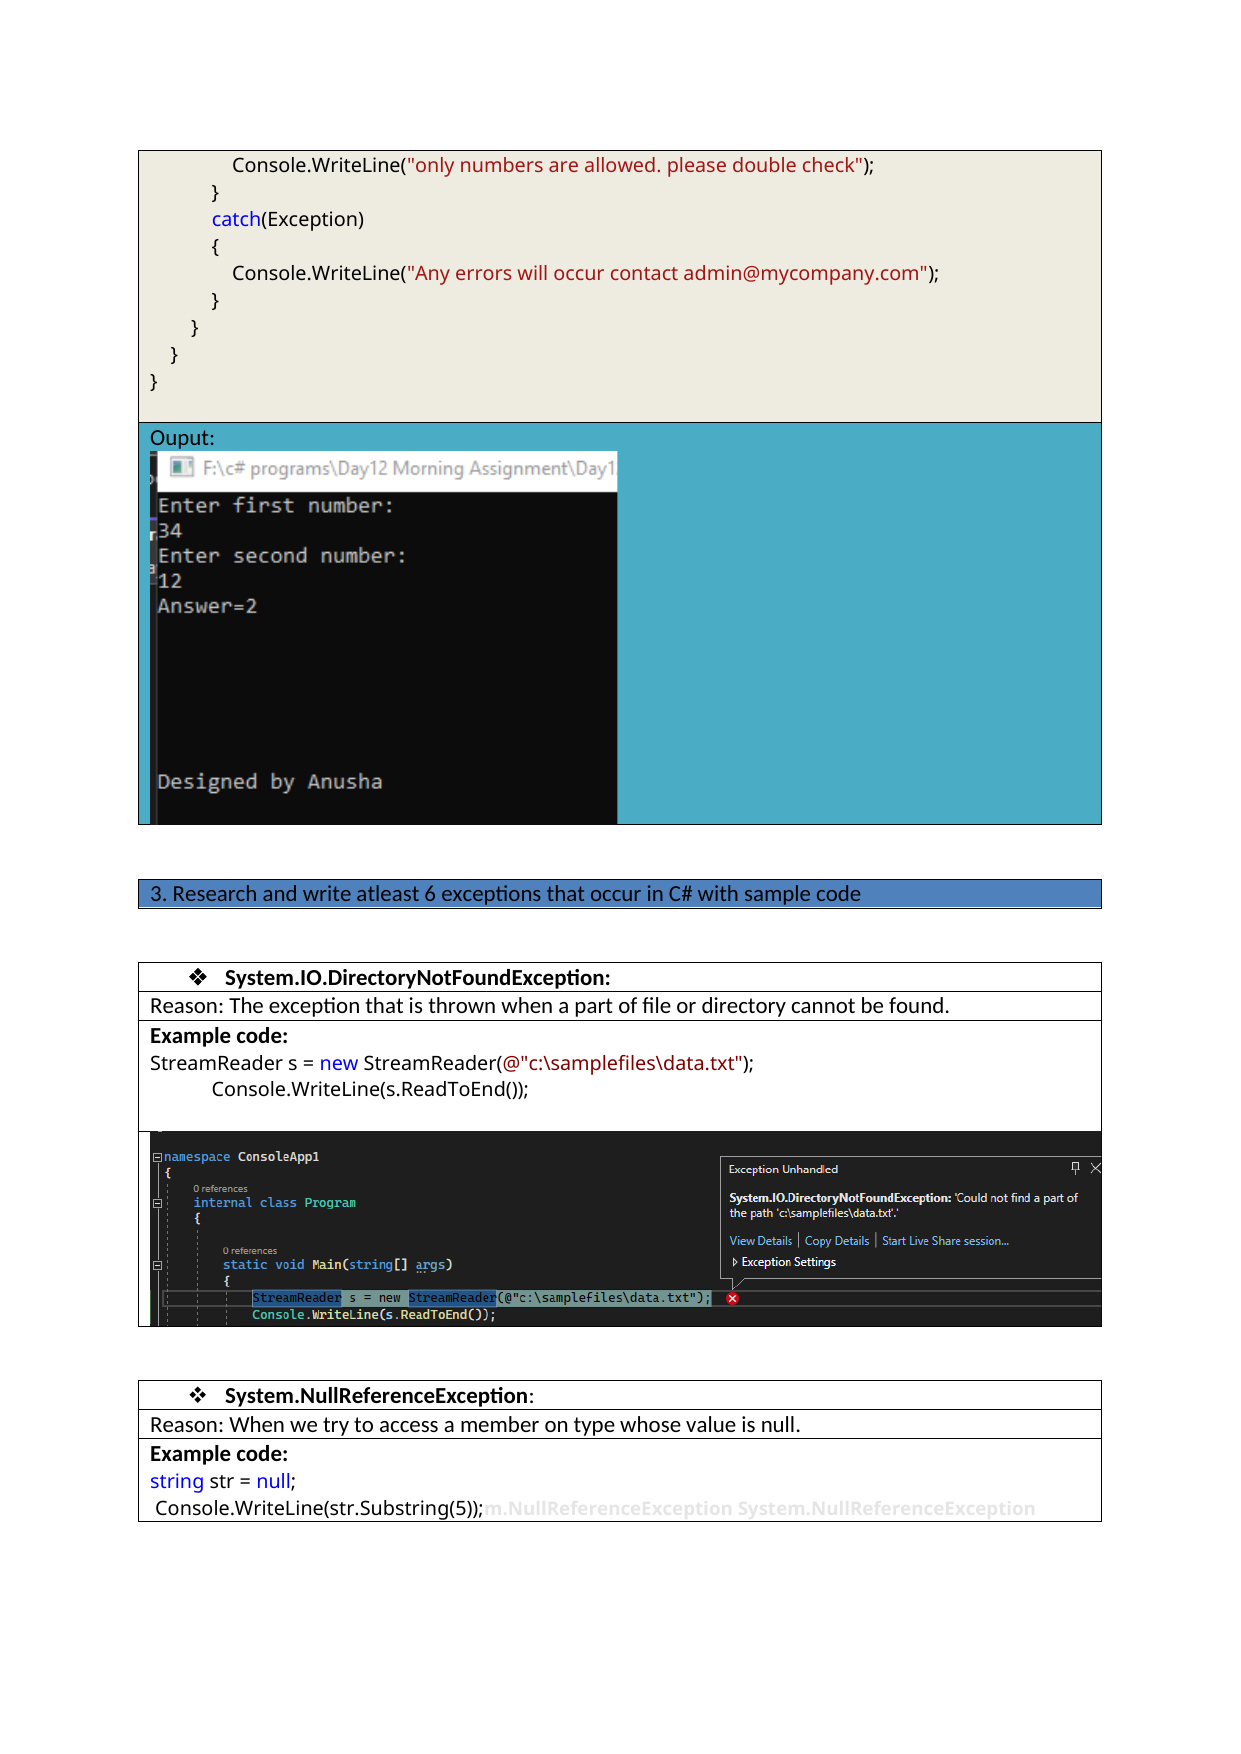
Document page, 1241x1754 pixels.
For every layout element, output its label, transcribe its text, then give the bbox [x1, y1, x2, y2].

table_header System.NullReferenceException: [139, 1381, 1101, 1409]
picture [150, 451, 618, 825]
picture [150, 1131, 1102, 1326]
table_cell Ouput: [139, 423, 1101, 824]
table_header System.IO.DirectoryNotFoundException: [139, 963, 1101, 991]
table_cell Reason: The exception that is thrown when a part of file or directory cannot be found. [139, 992, 1101, 1020]
table_cell Example code: StreamReader s = new StreamReader(@"c:\samplefiles\data.txt"); Console.WriteLine(s.ReadToEnd()); [139, 1021, 1101, 1131]
table_cell Example code: string str = null; Console.WriteLine(str.Substring(5));m.NullReferenceException System.NullReferenceException [139, 1439, 1101, 1521]
table_cell [139, 1132, 150, 1326]
table_cell Reason: When we try to access a member on type whose value is null. [139, 1410, 1101, 1438]
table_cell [139, 151, 1101, 422]
table_header 3. Research and write atleast 6 exceptions that occur in C# with sample code [139, 880, 1101, 907]
